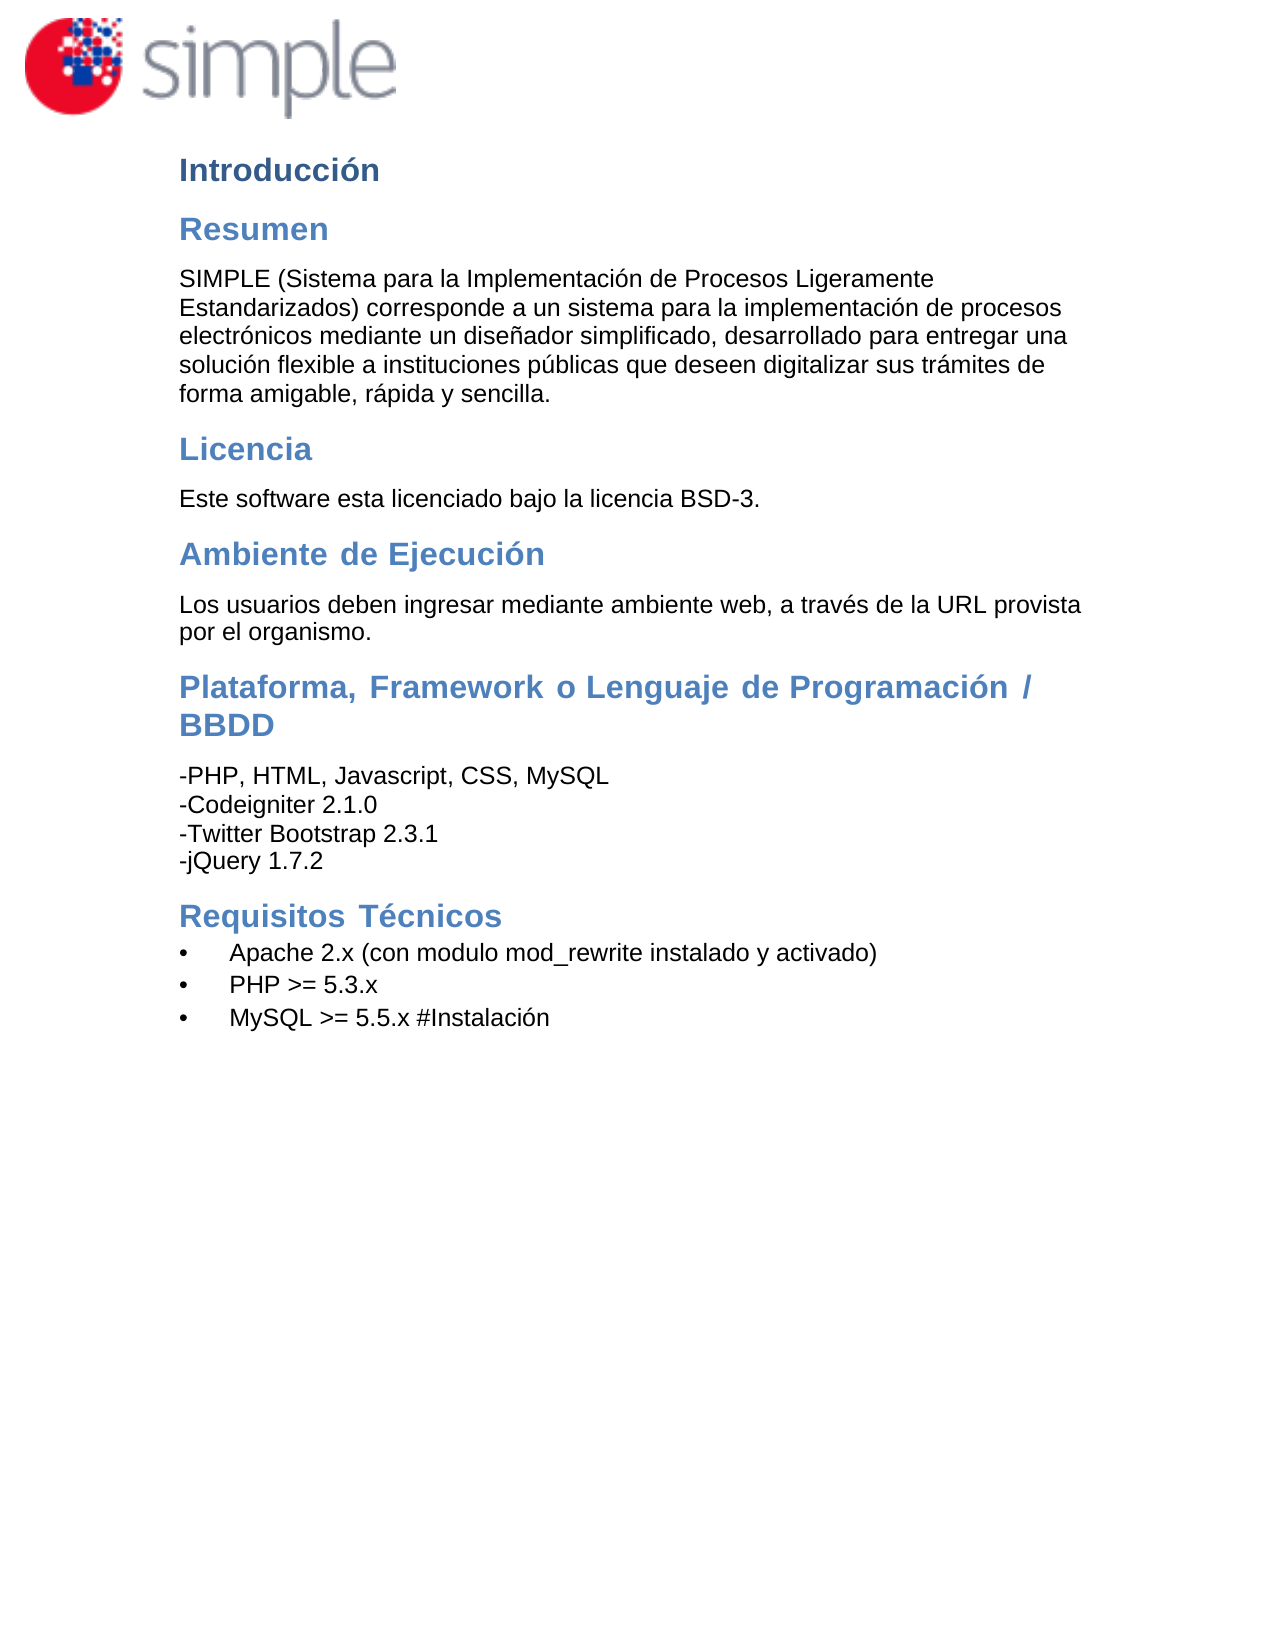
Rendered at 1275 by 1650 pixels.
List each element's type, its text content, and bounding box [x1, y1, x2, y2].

text SIMPLE (Sistema para la Implementación de Procesos Ligeramente Estandarizados) corresponde a un sistema para la implementación de procesos electrónicos mediante un diseñador simplificado, desarrollado para entregar una solución flexible a instituciones públicas que deseen digitalizar sus trámites de forma amigable, rápida y sencilla. [179, 264, 1073, 408]
text • MySQL >= 5.5.x #Instalación [179, 1003, 1096, 1032]
picture [25, 18, 396, 119]
text • Apache 2.x (con modulo mod_rewrite instalado y activado) [179, 938, 1096, 967]
text Licencia [179, 430, 1096, 467]
text Introducción [179, 151, 1096, 188]
text Requisitos Técnicos [179, 897, 1096, 934]
text -Codeigniter 2.1.0 [179, 790, 1096, 819]
text -jQuery 1.7.2 [179, 848, 1096, 875]
text -PHP, HTML, Javascript, CSS, MySQL [179, 761, 1096, 790]
text -Twitter Bootstrap 2.3.1 [179, 819, 1096, 848]
text Ambiente de Ejecución [179, 535, 1096, 572]
text Resumen [179, 209, 1096, 247]
text Este software esta licenciado bajo la licencia BSD-3. [179, 484, 1096, 513]
text Plataforma, Framework o Lenguaje de Programación / BBDD [179, 668, 1038, 743]
text • PHP >= 5.3.x [179, 971, 1096, 999]
text Los usuarios deben ingresar mediante ambiente web, a través de la URL provista por el organismo. [179, 592, 1087, 646]
